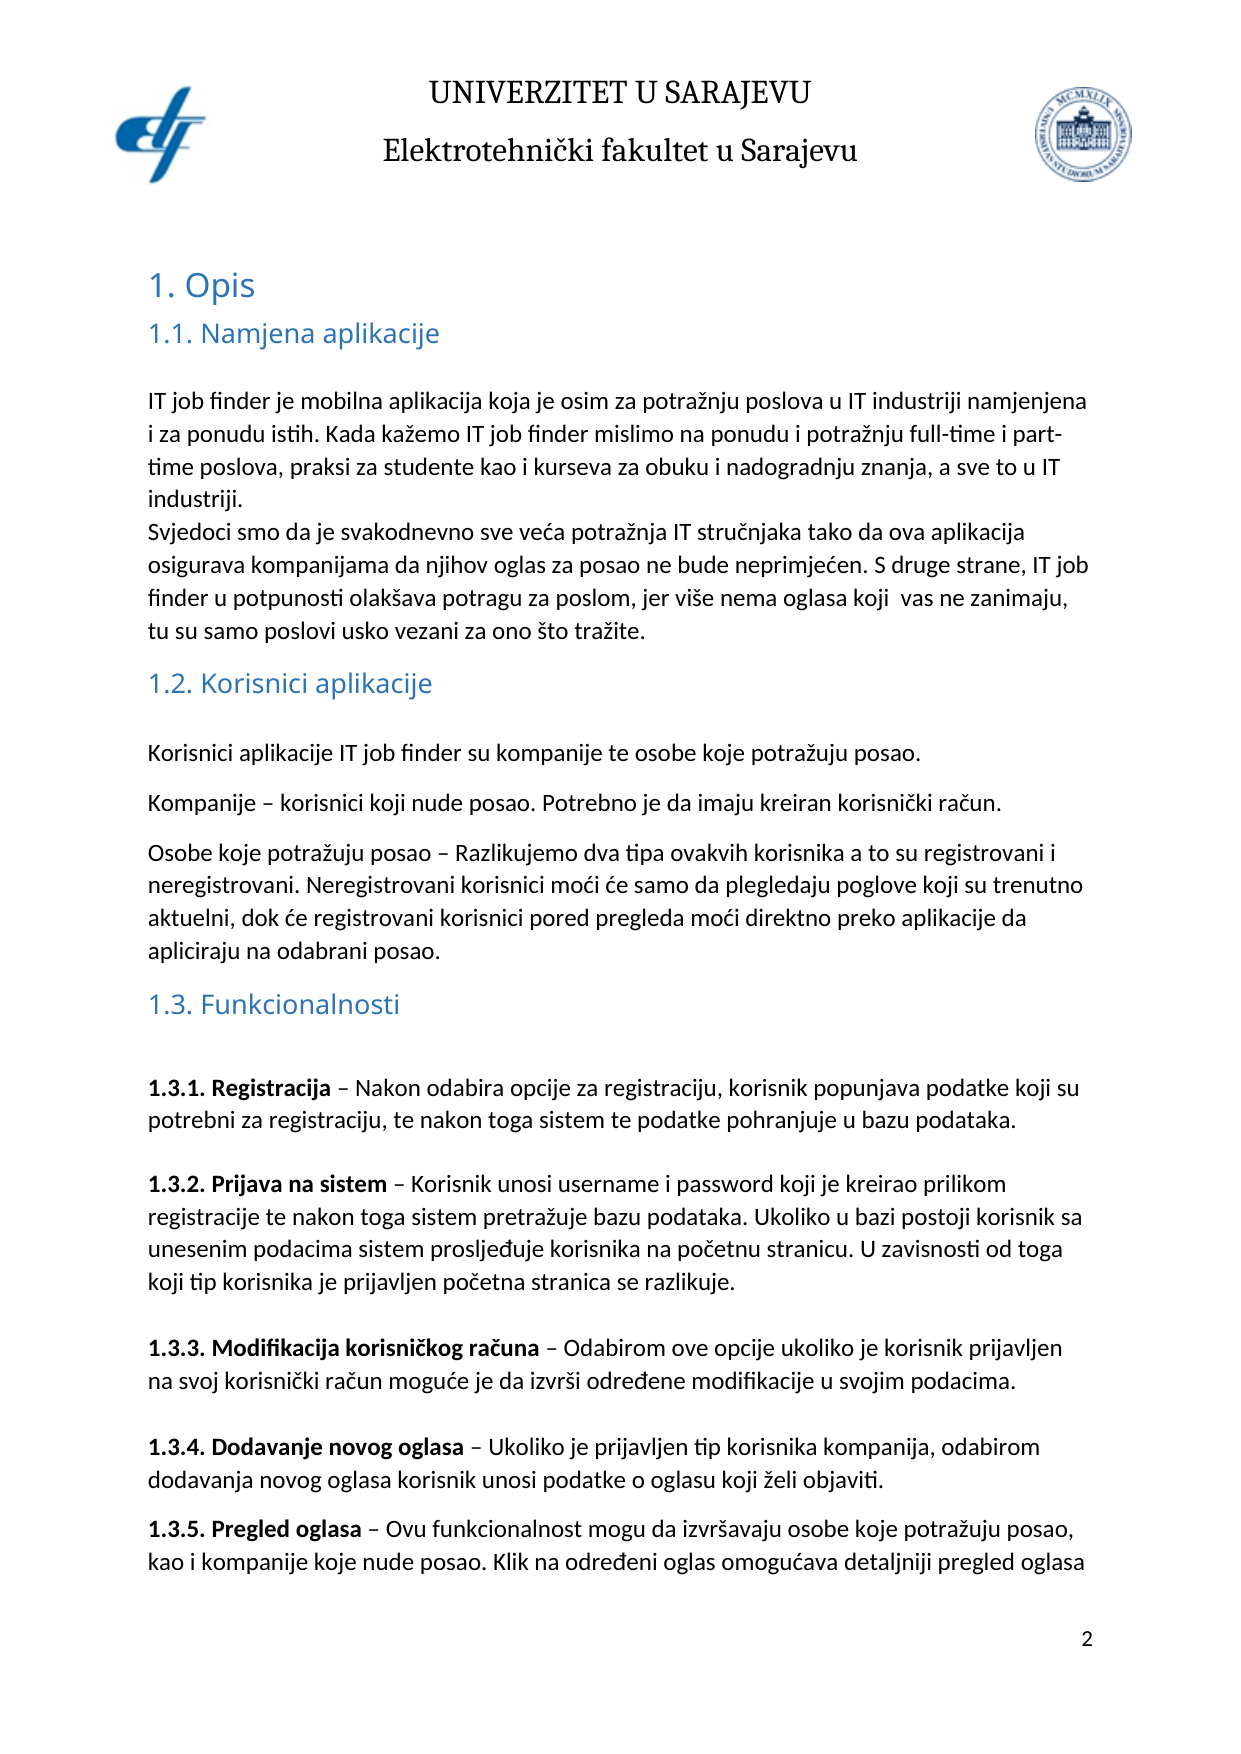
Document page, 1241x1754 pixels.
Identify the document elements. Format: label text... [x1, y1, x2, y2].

text Osobe koje potražuju posao – Razlikujemo dva tipa ovakvih korisnika a to su registrovani i neregistrovani. Neregistrovani korisnici moći će samo da plegledaju poglove koji su trenutno aktuelni, dok će registrovani korisnici pored pregleda moći direktno preko aplikacije da apliciraju na odabrani posao. [148, 837, 1093, 966]
picture [110, 84, 210, 185]
text IT job finder je mobilna aplikacija koja je osim za potražnju poslova u IT industriji namjenjena i za ponudu istih. Kada kažemo IT job finder mislimo na ponudu i potražnju full-time i part-time poslova, praksi za studente kao i kurseva za obuku i nadogradnju znanja, a sve to u IT industriji. Svjedoci smo da je svakodnevno sve veća potražnja IT stručnjaka tako da ova aplikacija osigurava kompanijama da njihov oglas za posao ne bude neprimjećen. S druge strane, IT job finder u potpunosti olakšava potragu za poslom, jer više nema oglasa koji vas ne zanimaju, tu su samo poslovi usko vezani za ono što tražite. [148, 354, 1093, 646]
text Korisnici aplikacije IT job finder su kompanije te osobe koje potražuju posao. [148, 705, 1093, 768]
text Kompanije – korisnici koji nude posao. Potrebno je da imaju kreiran korisnički račun. [148, 787, 1093, 818]
picture [1035, 87, 1132, 182]
subtitle 1. Opis [148, 262, 1093, 307]
text 1.3.1. Registracija – Nakon odabira opcije za registraciju, korisnik popunjava podatke koji su potrebni za registraciju, te nakon toga sistem te podatke pohranjuje u bazu podataka. 1.3.2. Prijava na sistem – Korisnik unosi username i password koji je kreirao prilikom registracije te nakon toga sistem pretražuje bazu podataka. Ukoliko u bazi postoji korisnik sa unesenim podacima sistem prosljeđuje korisnika na početnu stranicu. U zavisnosti od toga koji tip korisnika je prijavljen početna stranica se razlikuje. 1.3.3. Modifikacija korisničkog računa – Odabirom ove opcije ukoliko je korisnik prijavljen na svoj korisnički račun moguće je da izvrši određene modifikacije u svojim podacima. 1.3.4. Dodavanje novog oglasa – Ukoliko je prijavljen tip korisnika kompanija, odabirom dodavanja novog oglasa korisnik unosi podatke o oglasu koji želi objaviti. [148, 1072, 1093, 1494]
subtitle 1.2. Korisnici aplikacije [148, 665, 1093, 702]
subtitle 1.3. Funkcionalnosti [148, 985, 1093, 1022]
subtitle 1.1. Namjena aplikacije [148, 315, 1093, 352]
